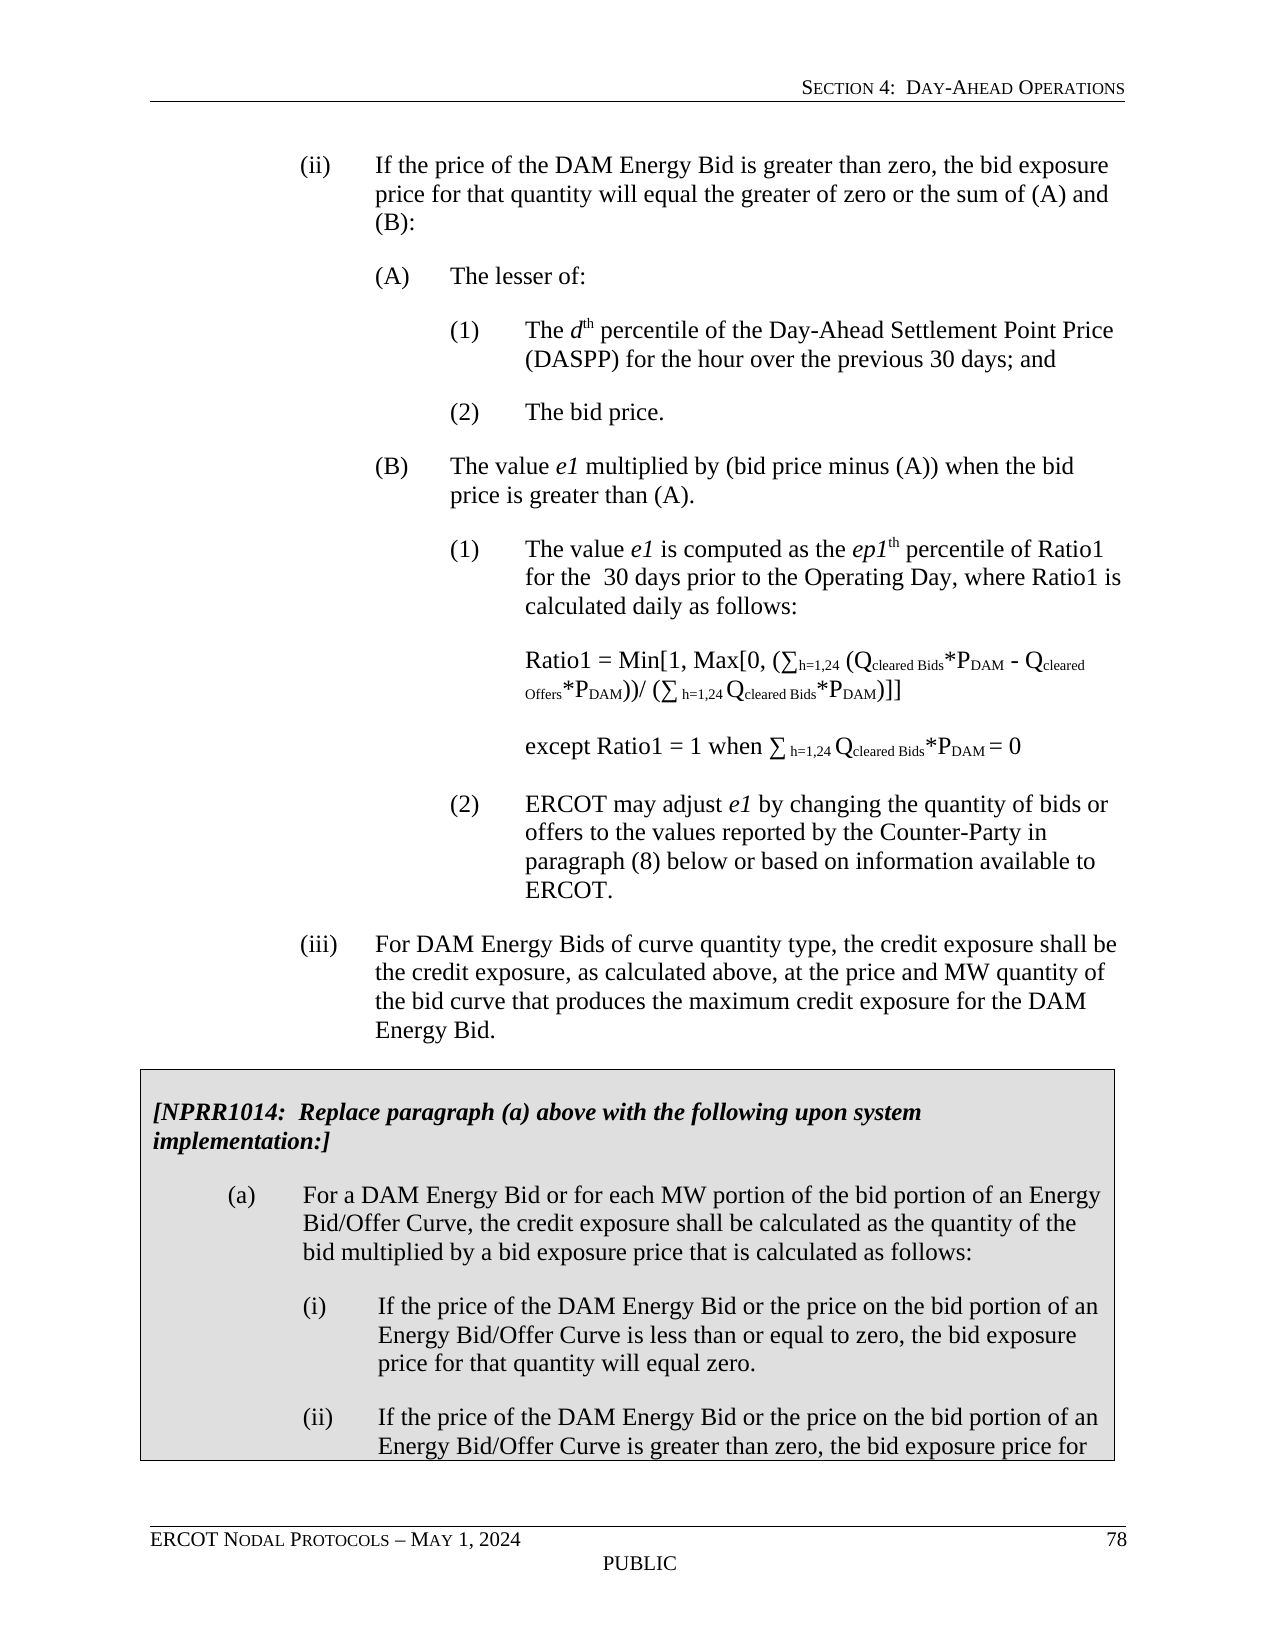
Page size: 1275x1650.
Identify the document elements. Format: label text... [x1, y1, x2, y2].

list (B) The value e1 multiplied by (bid price minus (A)) when the bid price is greater than (A). [375, 451, 1125, 509]
text Ratio1 = Min[1, Max[0, (∑h=1,24 (Qcleared Bids*PDAM - Qcleared Offers*PDAM))/ (∑ h=1,24 Qcleared Bids*PDAM)]] [525, 645, 1125, 702]
text (ii) If the price of the DAM Energy Bid is greater than zero, the bid exposure price for that quantity will equal the greater of zero or the sum of (A) and (B): [300, 150, 1125, 236]
list (A) The lesser of: [375, 261, 1125, 290]
text (2) ERCOT may adjust e1 by changing the quantity of bids or offers to the values reported by the Counter-Party in paragraph (8) below or based on information available to ERCOT. [450, 789, 1125, 904]
list (2) The bid price. [450, 397, 1125, 426]
list (iii) For DAM Energy Bids of curve quantity type, the credit exposure shall be the credit exposure, as calculated above, at the price and MW quantity of the bid curve that produces the maximum credit exposure for the DAM Energy Bid. [300, 929, 1125, 1044]
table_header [141, 1070, 1114, 1460]
list (1) The value e1 is computed as the ep1th percentile of Ratio1 for the 30 days prior to the Operating Day, where Ratio1 is calculated daily as follows: [450, 534, 1125, 620]
text except Ratio1 = 1 when ∑ h=1,24 Qcleared Bids*PDAM = 0 [450, 731, 1125, 760]
list (1) The dth percentile of the Day-Ahead Settlement Point Price (DASPP) for the hour over the previous 30 days; and [450, 315, 1125, 372]
